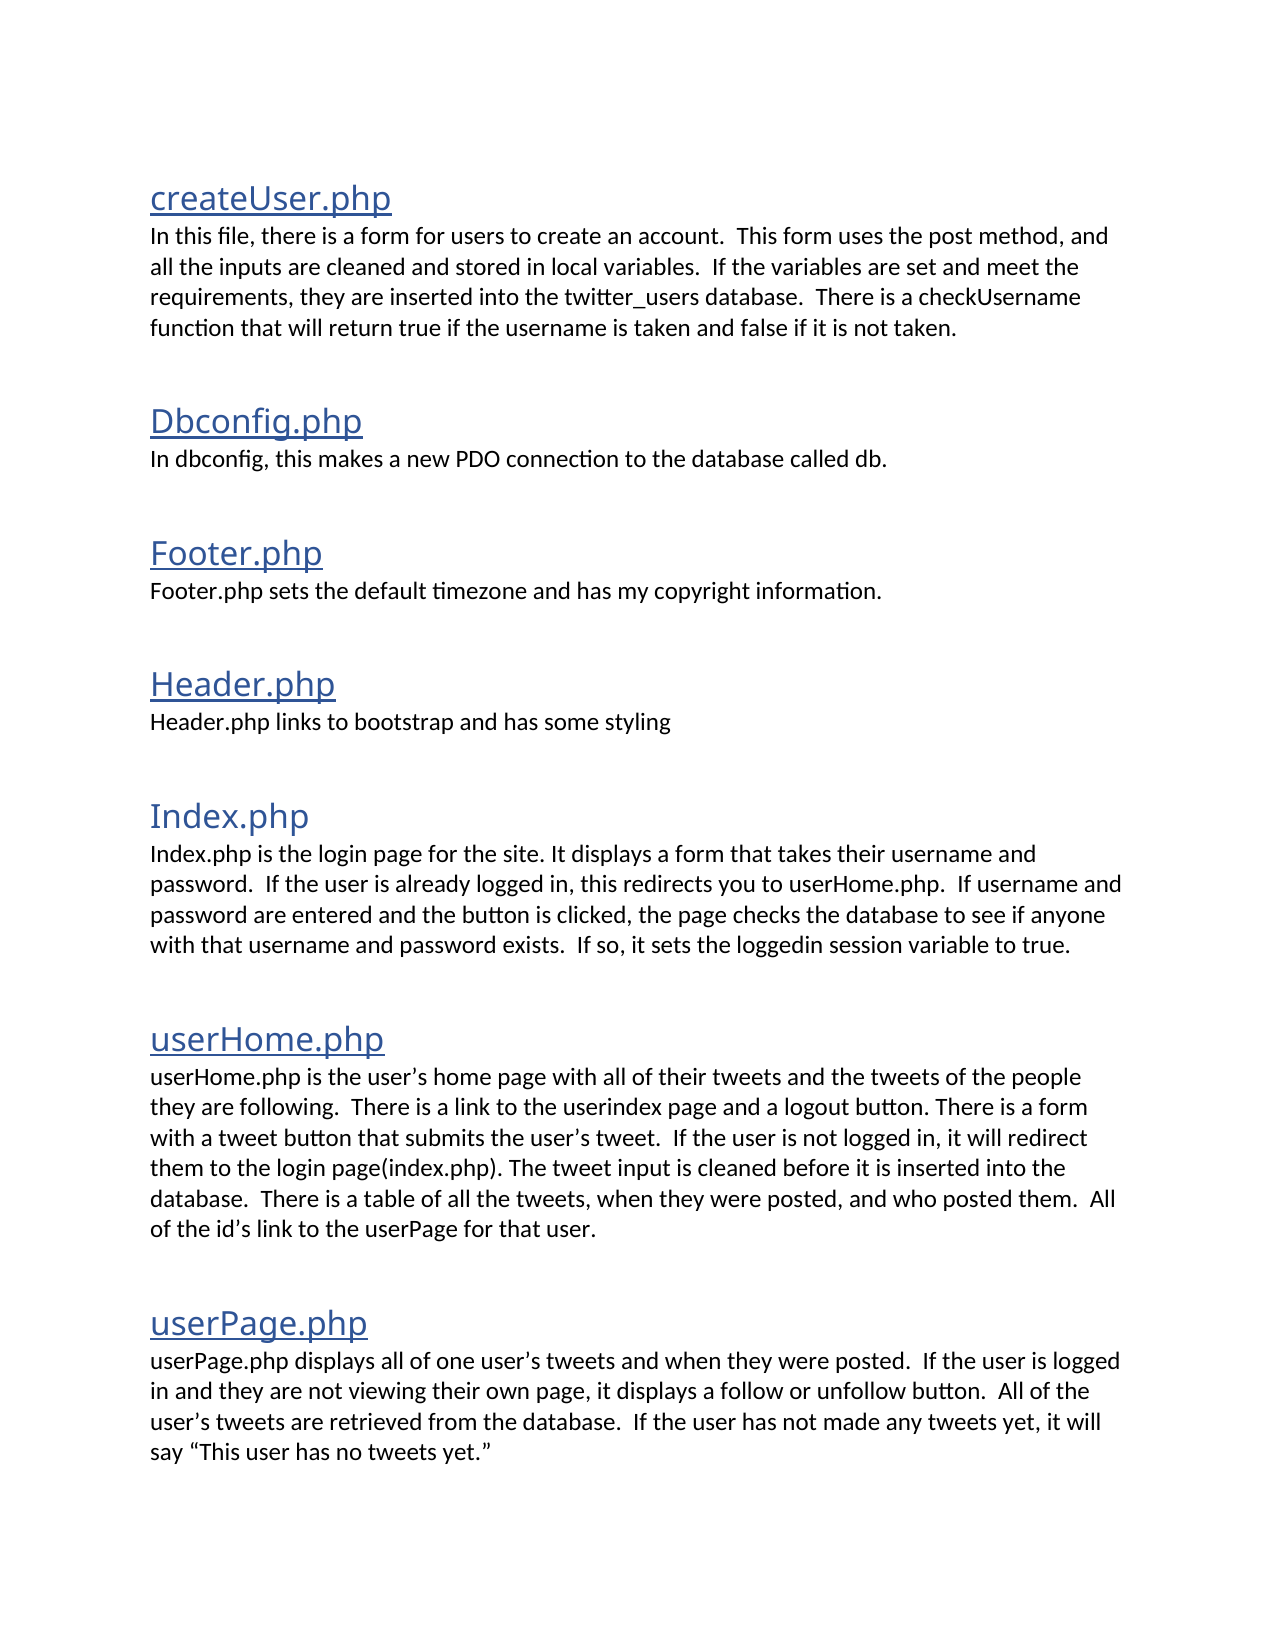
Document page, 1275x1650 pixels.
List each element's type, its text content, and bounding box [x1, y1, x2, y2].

text Index.php is the login page for the site. It displays a form that takes their username and password. If the user is already logged in, this redirects you to userHome.php. If username and password are entered and the button is clicked, the page checks the database to see if anyone with that username and password exists. If so, it sets the loggedin session variable to true. [150, 838, 1125, 960]
subtitle userHome.php [150, 1015, 1125, 1061]
subtitle Index.php [150, 792, 1125, 838]
subtitle Header.php [150, 661, 1125, 706]
text Header.php links to bootstrap and has some styling [150, 706, 1125, 737]
text In dbconfig, this makes a new PDO connection to the database called db. [150, 443, 1125, 474]
subtitle createUser.php [150, 175, 1125, 220]
subtitle Dbconfig.php [150, 398, 1125, 443]
text userPage.php displays all of one user’s tweets and when they were posted. If the user is logged in and they are not viewing their own page, it displays a follow or unfollow button. All of the user’s tweets are retrieved from the database. If the user has not made any tweets yet, it will say “This user has no tweets yet.” [150, 1345, 1125, 1467]
subtitle userPage.php [150, 1299, 1125, 1345]
text Footer.php sets the default timezone and has my copyright information. [150, 575, 1125, 605]
text userHome.php is the user’s home page with all of their tweets and the tweets of the people they are following. There is a link to the userindex page and a logout button. There is a form with a tweet button that submits the user’s tweet. If the user is not logged in, it will redirect them to the login page(index.php). The tweet input is cleaned before it is inserted into the database. There is a table of all the tweets, when they were posted, and who posted them. All of the id’s link to the userPage for that user. [150, 1061, 1125, 1244]
text In this file, there is a form for users to create an account. This form uses the post method, and all the inputs are cleaned and stored in local variables. If the variables are set and meet the requirements, they are inserted into the twitter_users database. There is a checkUsername function that will return true if the username is taken and false if it is not taken. [150, 220, 1125, 342]
subtitle Footer.php [150, 529, 1125, 575]
